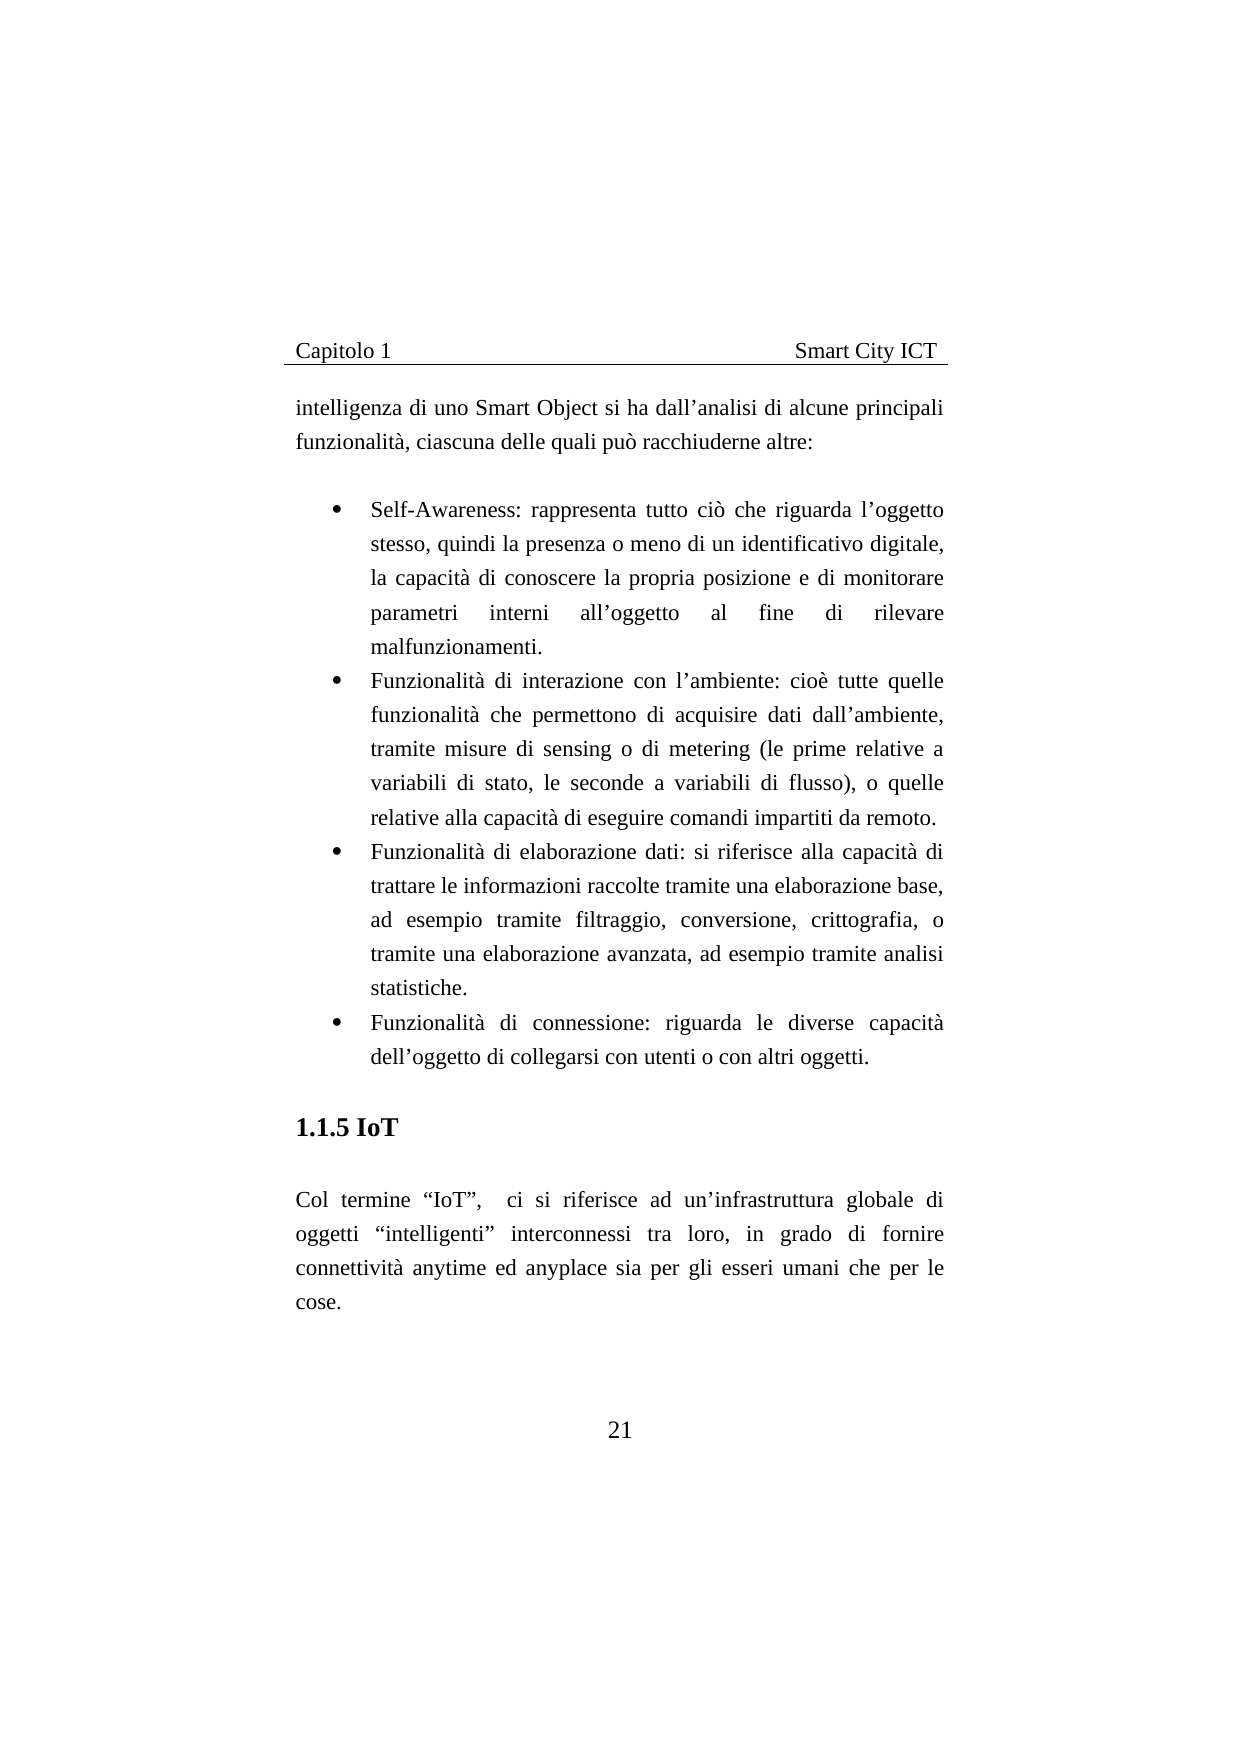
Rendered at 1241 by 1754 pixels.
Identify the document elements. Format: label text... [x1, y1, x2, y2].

list Funzionalità di elaborazione dati: si riferisce alla capacità di trattare le informazioni raccolte tramite una elaborazione base, ad esempio tramite filtraggio, conversione, crittografia, o tramite una elaborazione avanzata, ad esempio tramite analisi statistiche. [333, 838, 945, 1001]
text 1.1.5 IoT [295, 1111, 945, 1142]
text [295, 393, 945, 454]
list Self-Awareness: rappresenta tutto ciò che riguarda l’oggetto stesso, quindi la presenza o meno di un identificativo digitale, la capacità di conoscere la propria posizione e di monitorare parametri interni all’oggetto al fine di rilevare malfunzionamenti. [333, 496, 945, 659]
list Funzionalità di interazione con l’ambiente: cioè tutte quelle funzionalità che permettono di acquisire dati dall’ambiente, tramite misure di sensing o di metering (le prime relative a variabili di stato, le seconde a variabili di flusso), o quelle relative alla capacità di eseguire comandi impartiti da remoto. [333, 667, 945, 830]
text Col termine “IoT”, ci si riferisce ad un’infrastruttura globale di oggetti “intelligenti” interconnessi tra loro, in grado di fornire connettività anytime ed anyplace sia per gli esseri umani che per le cose. [295, 1186, 945, 1314]
list Funzionalità di connessione: riguarda le diverse capacità dell’oggetto di collegarsi con utenti o con altri oggetti. [333, 1008, 945, 1069]
